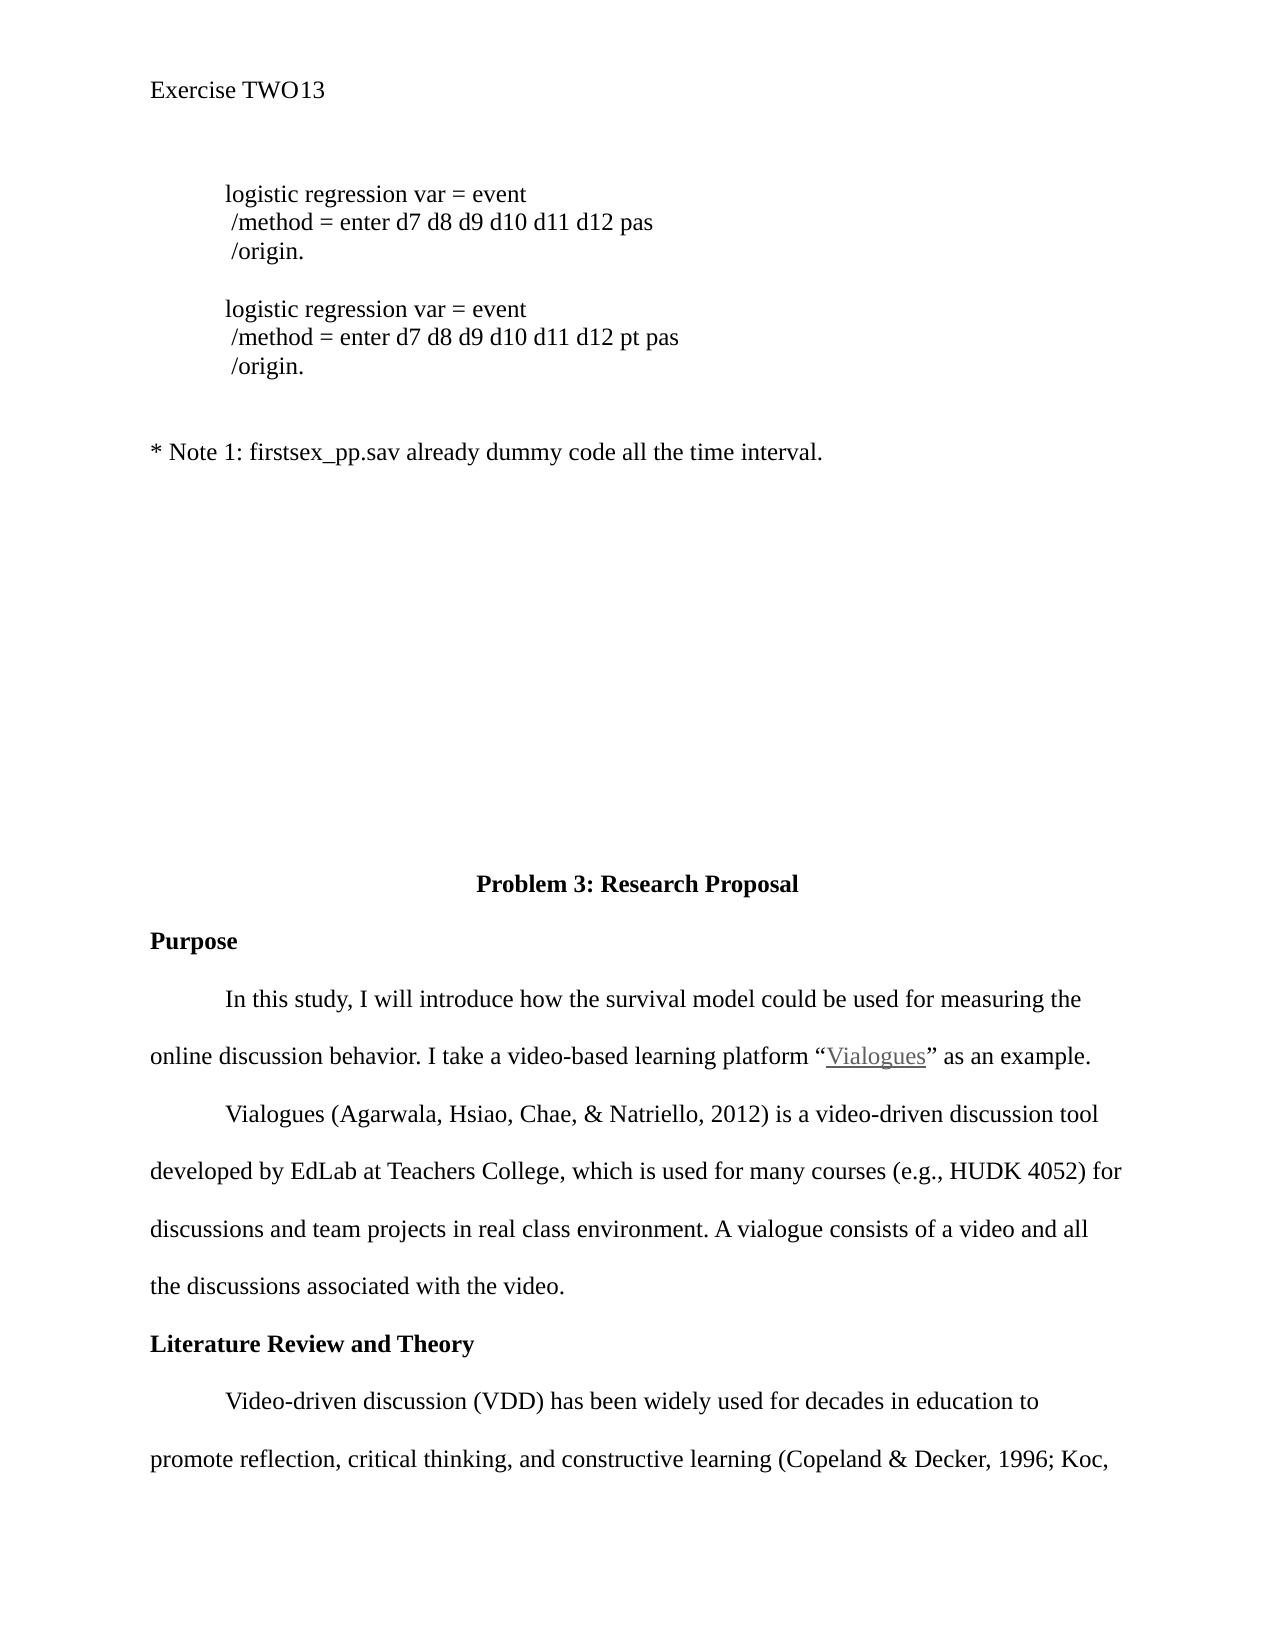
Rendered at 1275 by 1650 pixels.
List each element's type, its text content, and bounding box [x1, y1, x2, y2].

subtitle Purpose [150, 926, 1125, 955]
subtitle Literature Review and Theory [150, 1329, 1125, 1357]
text In this study, I will introduce how the survival model could be used for measuring the online discussion behavior. I take a video-based learning platform “Vialogues” as an example. [150, 984, 1125, 1070]
text logistic regression var = event [150, 294, 1125, 322]
text * Note 1: firstsex_pp.sav already dummy code all the time interval. [150, 437, 1125, 466]
text /origin. [150, 351, 1125, 380]
text logistic regression var = event [150, 179, 1125, 207]
text Vialogues (Agarwala, Hsiao, Chae, & Natriello, 2012) is a video-driven discussion tool developed by EdLab at Teachers College, which is used for many courses (e.g., HUDK 4052) for discussions and team projects in real class environment. A vialogue consists of a video and all the discussions associated with the video. [150, 1099, 1125, 1300]
subtitle Problem 3: Research Proposal [150, 869, 1125, 897]
text /method = enter d7 d8 d9 d10 d11 d12 pt pas [150, 322, 1125, 351]
text /method = enter d7 d8 d9 d10 d11 d12 pas [150, 207, 1125, 236]
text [150, 1386, 1125, 1472]
text /origin. [150, 236, 1125, 265]
